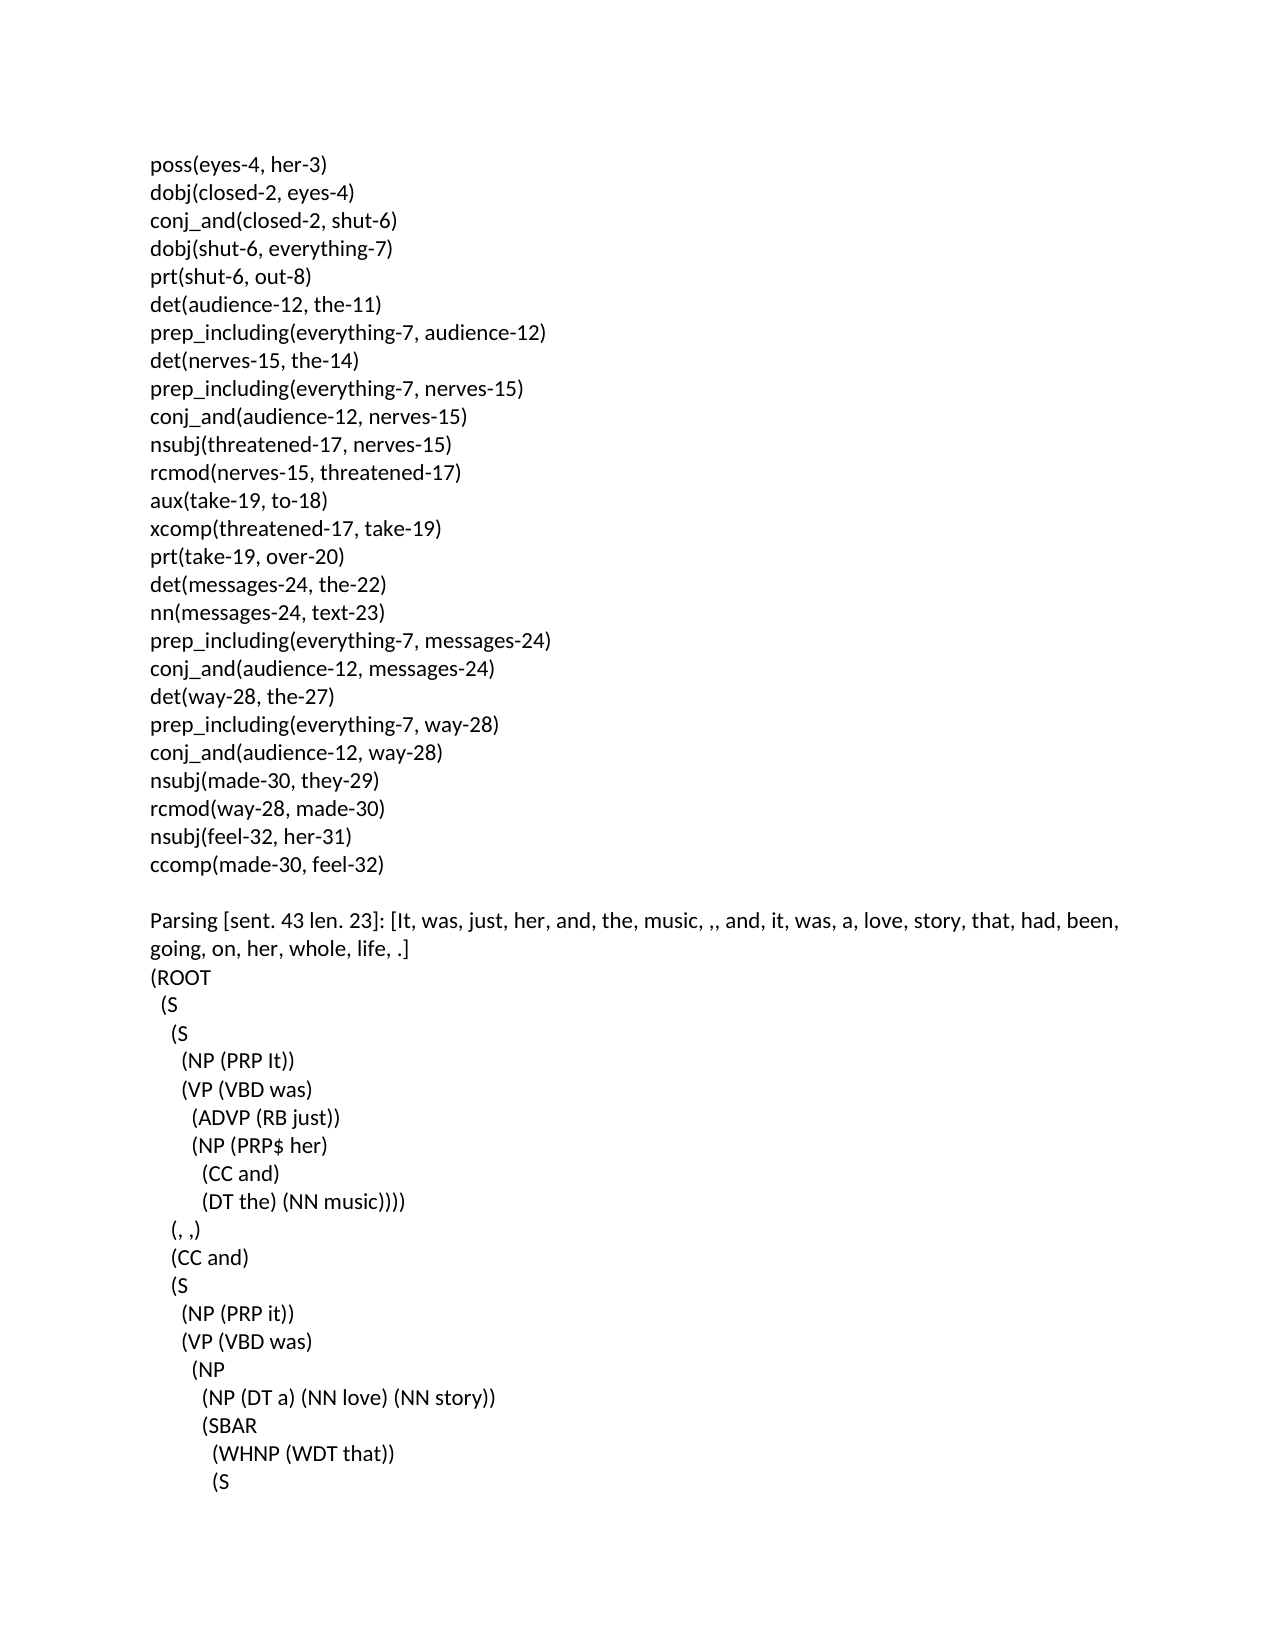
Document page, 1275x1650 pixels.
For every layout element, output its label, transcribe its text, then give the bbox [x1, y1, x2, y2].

text conj_and(audience-12, nerves-15) [150, 402, 1125, 430]
text det(nerves-15, the-14) [150, 346, 1125, 374]
text (CC and) [150, 1159, 1125, 1187]
text (S [150, 1467, 1125, 1495]
text prt(take-19, over-20) [150, 542, 1125, 570]
text (VP (VBD was) [150, 1075, 1125, 1103]
text prep_including(everything-7, messages-24) [150, 626, 1125, 654]
text (ROOT [150, 963, 1125, 991]
text xcomp(threatened-17, take-19) [150, 514, 1125, 542]
text (SBAR [150, 1411, 1125, 1439]
text dobj(shut-6, everything-7) [150, 234, 1125, 262]
text nsubj(made-30, they-29) [150, 766, 1125, 794]
text (S [150, 1019, 1125, 1047]
text rcmod(nerves-15, threatened-17) [150, 458, 1125, 486]
text (NP (DT a) (NN love) (NN story)) [150, 1383, 1125, 1411]
text nsubj(threatened-17, nerves-15) [150, 430, 1125, 458]
text (ADVP (RB just)) [150, 1103, 1125, 1131]
text (NP (PRP$ her) [150, 1131, 1125, 1159]
text Parsing [sent. 43 len. 23]: [It, was, just, her, and, the, music, ,, and, it, was, a, love, story, that, had, been, going, on, her, whole, life, .] [150, 907, 1125, 963]
text nn(messages-24, text-23) [150, 598, 1125, 626]
text conj_and(audience-12, messages-24) [150, 654, 1125, 682]
text dobj(closed-2, eyes-4) [150, 178, 1125, 206]
text nsubj(feel-32, her-31) [150, 822, 1125, 851]
text prt(shut-6, out-8) [150, 262, 1125, 290]
text (S [150, 991, 1125, 1019]
text aux(take-19, to-18) [150, 486, 1125, 514]
text det(way-28, the-27) [150, 682, 1125, 710]
text ccomp(made-30, feel-32) [150, 851, 1125, 878]
text det(messages-24, the-22) [150, 570, 1125, 598]
text prep_including(everything-7, audience-12) [150, 318, 1125, 346]
text det(audience-12, the-11) [150, 290, 1125, 318]
text (NP (PRP It)) [150, 1047, 1125, 1075]
text poss(eyes-4, her-3) [150, 150, 1125, 178]
text conj_and(audience-12, way-28) [150, 738, 1125, 766]
text rcmod(way-28, made-30) [150, 794, 1125, 822]
text (CC and) [150, 1243, 1125, 1271]
text (WHNP (WDT that)) [150, 1439, 1125, 1467]
text (DT the) (NN music)))) [150, 1187, 1125, 1215]
text (NP (PRP it)) [150, 1299, 1125, 1327]
text (S [150, 1271, 1125, 1299]
text (NP [150, 1355, 1125, 1383]
text prep_including(everything-7, way-28) [150, 710, 1125, 738]
text prep_including(everything-7, nerves-15) [150, 374, 1125, 402]
text conj_and(closed-2, shut-6) [150, 206, 1125, 234]
text (, ,) [150, 1215, 1125, 1243]
text (VP (VBD was) [150, 1327, 1125, 1355]
